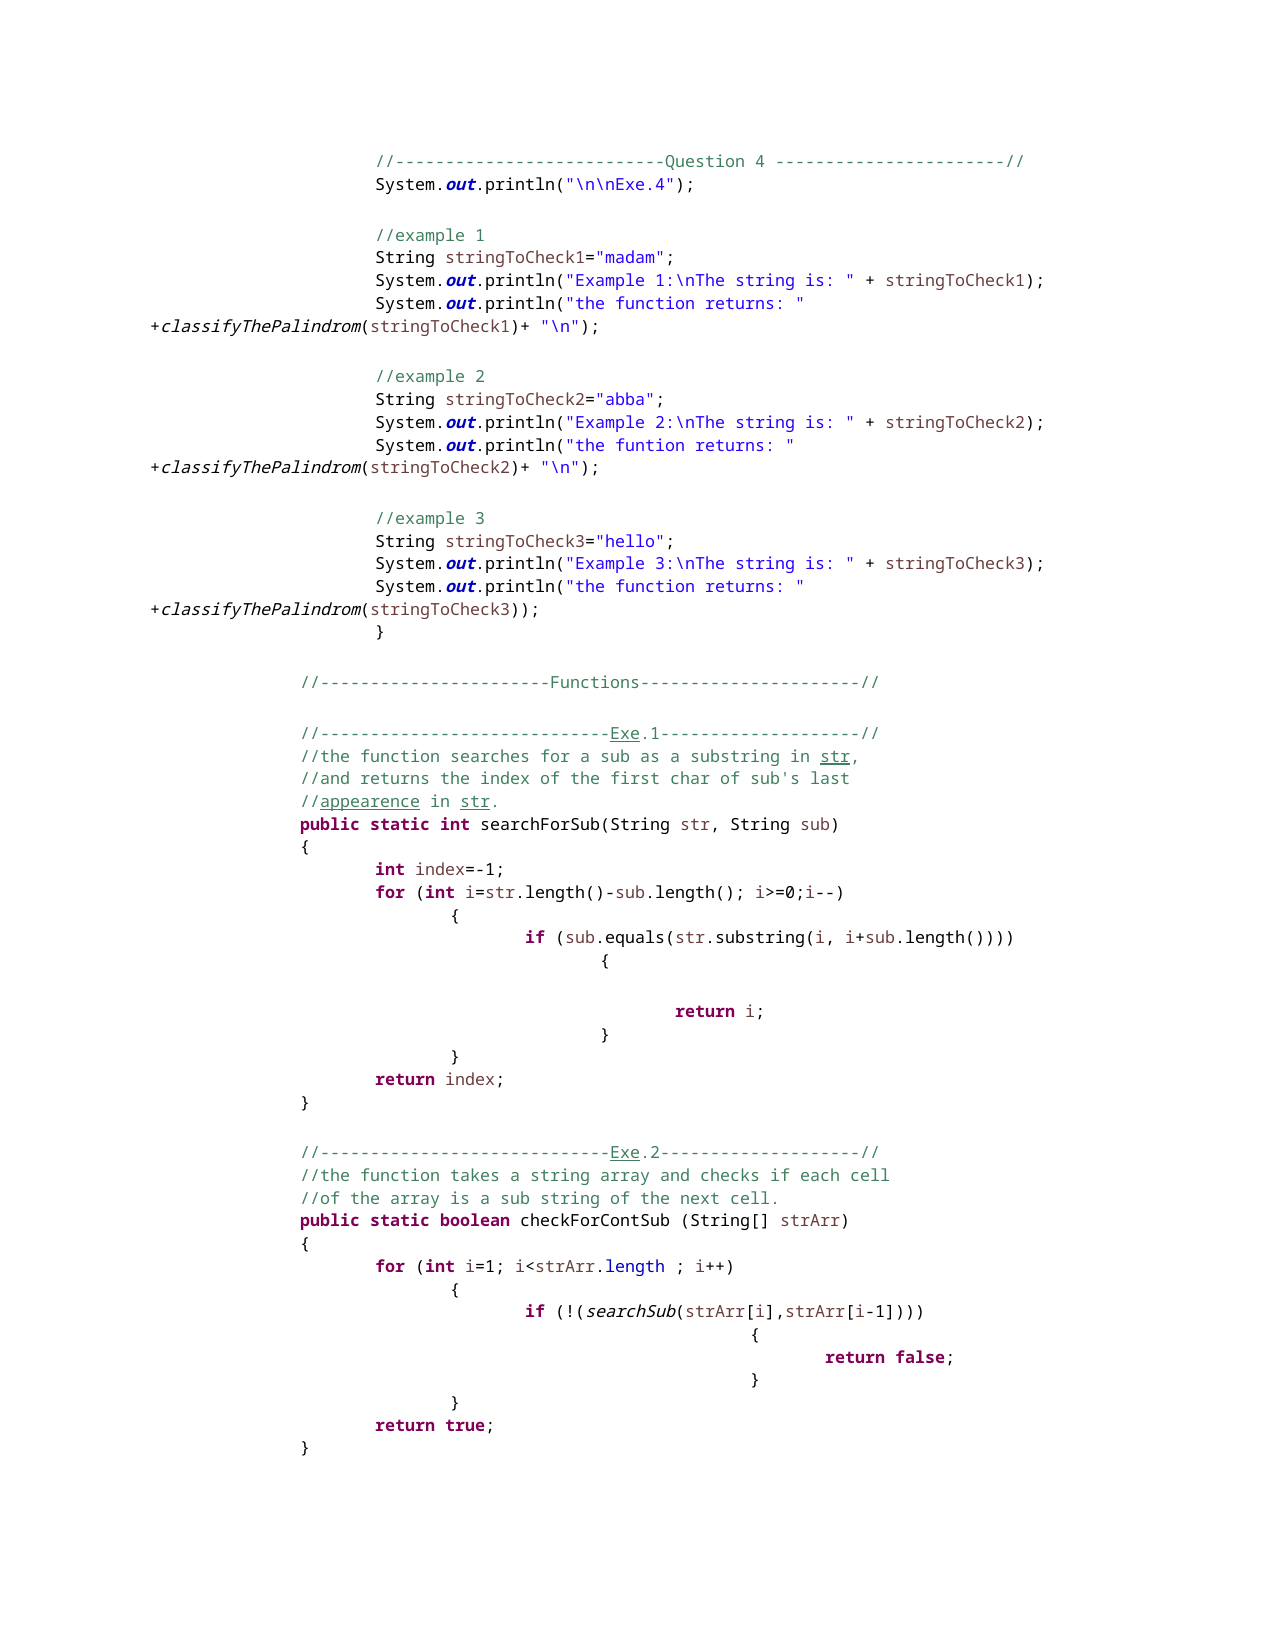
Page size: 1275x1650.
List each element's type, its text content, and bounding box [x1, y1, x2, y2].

text System.out.println("Example 1:\nThe string is: " + stringToCheck1); [150, 269, 1125, 292]
text //-----------------------------Exe.2--------------------// [150, 1141, 1125, 1164]
text { [150, 835, 1125, 858]
text { [150, 1277, 1125, 1300]
text //and returns the index of the first char of sub's last [150, 767, 1125, 790]
text //---------------------------Question 4 -----------------------// [150, 150, 1125, 173]
text //the function takes a string array and checks if each cell [150, 1164, 1125, 1186]
text return i; [150, 999, 1125, 1022]
text int index=-1; [150, 858, 1125, 881]
text for (int i=str.length()-sub.length(); i>=0;i--) [150, 881, 1125, 903]
text { [150, 949, 1125, 971]
text return false; [150, 1345, 1125, 1368]
text //of the array is a sub string of the next cell. [150, 1186, 1125, 1209]
text //the function searches for a sub as a substring in str, [150, 744, 1125, 767]
text //-----------------------------Exe.1--------------------// [150, 722, 1125, 744]
text System.out.println("the function returns: " +classifyThePalindrom(stringToCheck1)+ "\n"); [150, 292, 1125, 337]
text String stringToCheck3="hello"; [150, 529, 1125, 552]
text System.out.println("Example 2:\nThe string is: " + stringToCheck2); [150, 410, 1125, 433]
text public static boolean checkForContSub (String[] strArr) [150, 1209, 1125, 1232]
text } [150, 1090, 1125, 1113]
text } [150, 620, 1125, 643]
text { [150, 1323, 1125, 1345]
text return index; [150, 1067, 1125, 1090]
text } [150, 1368, 1125, 1391]
text //example 1 [150, 223, 1125, 246]
text System.out.println("Example 3:\nThe string is: " + stringToCheck3); [150, 552, 1125, 575]
text //-----------------------Functions----------------------// [150, 671, 1125, 693]
text return true; [150, 1413, 1125, 1436]
text System.out.println("the function returns: " +classifyThePalindrom(stringToCheck3)); [150, 575, 1125, 620]
text if (sub.equals(str.substring(i, i+sub.length()))) [150, 926, 1125, 949]
text } [150, 1045, 1125, 1067]
text System.out.println("\n\nExe.4"); [150, 173, 1125, 195]
text String stringToCheck1="madam"; [150, 246, 1125, 269]
text } [150, 1391, 1125, 1413]
text //example 2 [150, 365, 1125, 388]
text System.out.println("the funtion returns: " +classifyThePalindrom(stringToCheck2)+ "\n"); [150, 433, 1125, 478]
text { [150, 1232, 1125, 1254]
text public static int searchForSub(String str, String sub) [150, 812, 1125, 835]
text for (int i=1; i<strArr.length ; i++) [150, 1254, 1125, 1277]
text //example 3 [150, 507, 1125, 529]
text { [150, 903, 1125, 926]
text } [150, 1436, 1125, 1459]
text } [150, 1022, 1125, 1045]
text if (!(searchSub(strArr[i],strArr[i-1]))) [150, 1300, 1125, 1323]
text String stringToCheck2="abba"; [150, 388, 1125, 410]
text //appearence in str. [150, 790, 1125, 812]
